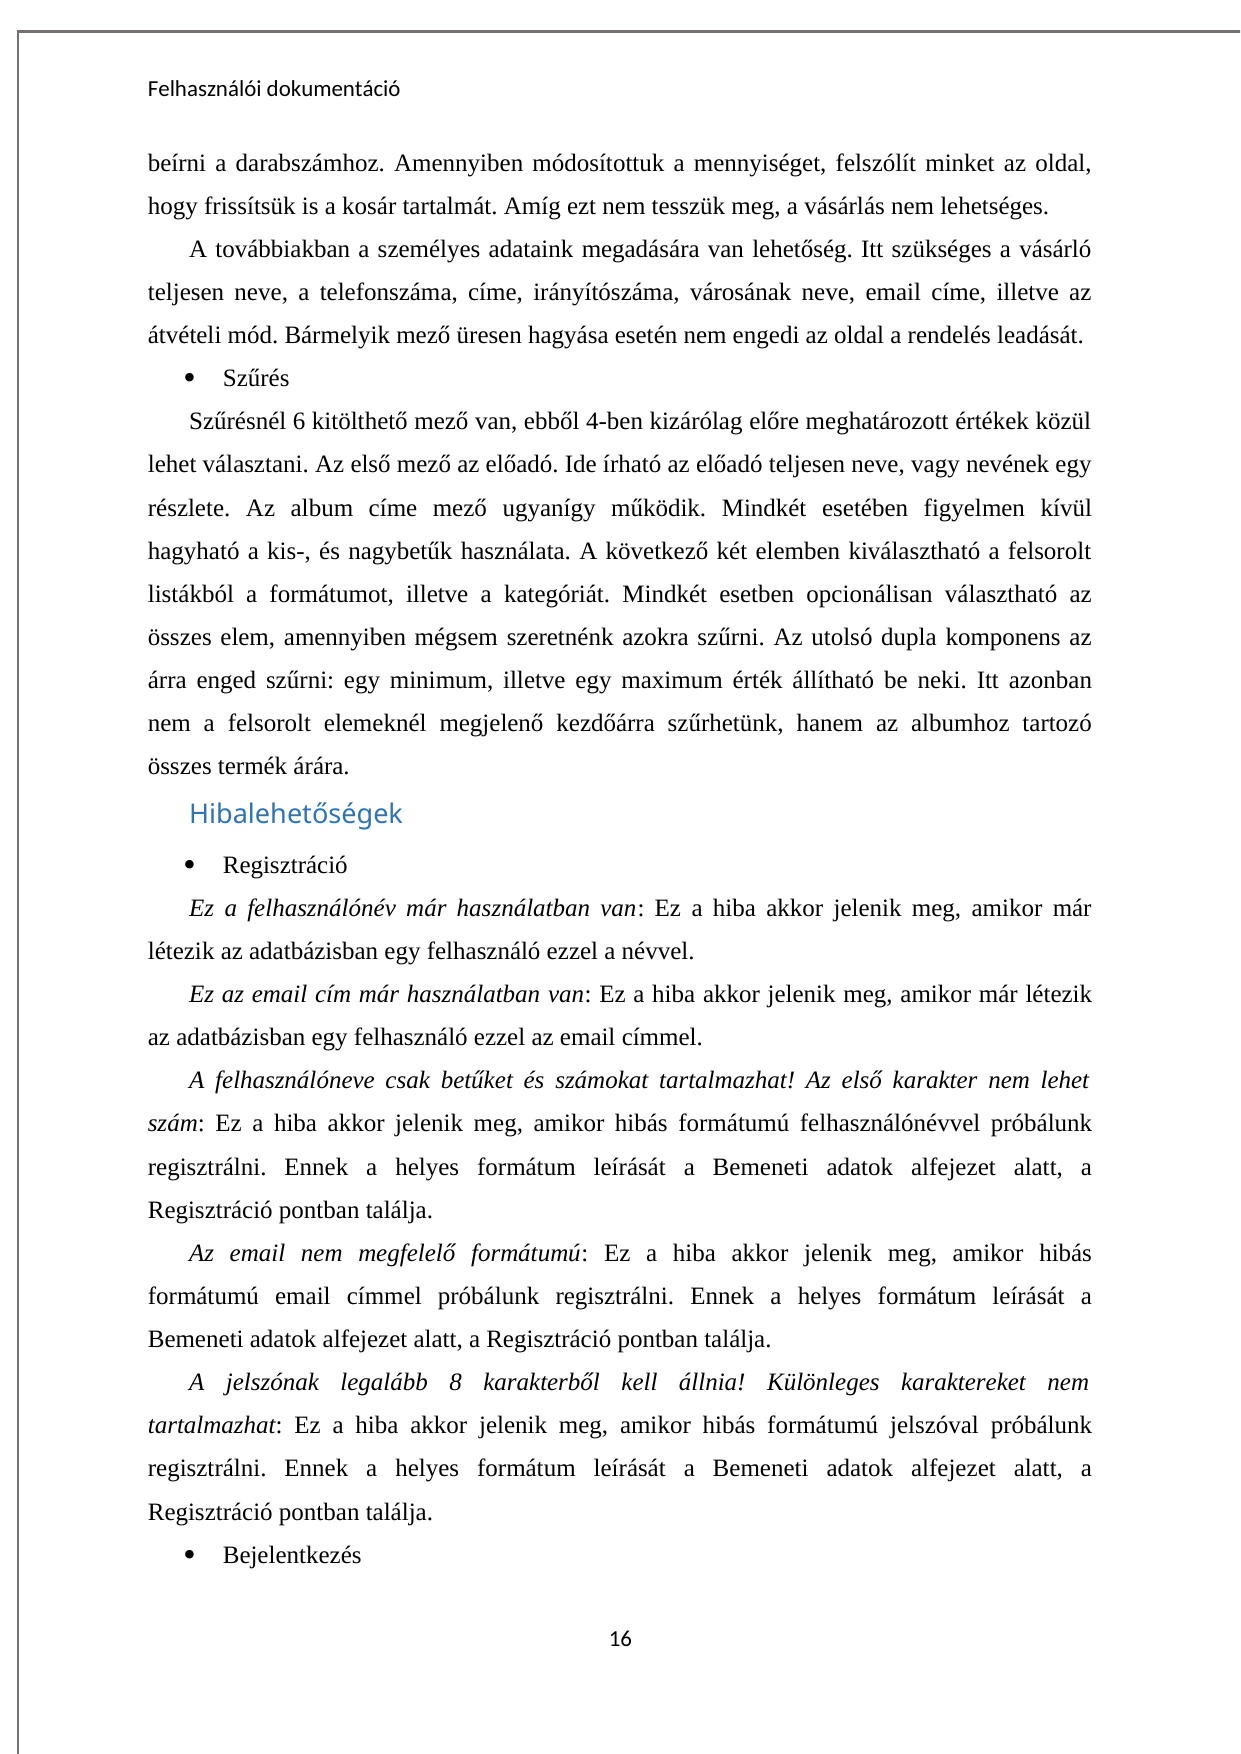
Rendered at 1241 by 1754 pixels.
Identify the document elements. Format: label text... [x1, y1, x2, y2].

text Szűrésnél 6 kitölthető mező van, ebből 4-ben kizárólag előre meghatározott értékek közül lehet választani. Az első mező az előadó. Ide írható az előadó teljesen neve, vagy nevének egy részlete. Az album címe mező ugyanígy működik. Mindkét esetében figyelmen kívül hagyható a kis-, és nagybetűk használata. A következő két elemben kiválasztható a felsorolt listákból a formátumot, illetve a kategóriát. Mindkét esetben opcionálisan választható az összes elem, amennyiben mégsem szeretnénk azokra szűrni. Az utolsó dupla komponens az árra enged szűrni: egy minimum, illetve egy maximum érték állítható be neki. Itt azonban nem a felsorolt elemeknél megjelenő kezdőárra szűrhetünk, hanem az albumhoz tartozó összes termék árára. [148, 406, 1093, 780]
text Az email nem megfelelő formátumú: Ez a hiba akkor jelenik meg, amikor hibás formátumú email címmel próbálunk regisztrálni. Ennek a helyes formátum leírását a Bemeneti adatok alfejezet alatt, a Regisztráció pontban találja. [148, 1238, 1093, 1353]
list A továbbiakban a személyes adataink megadására van lehetőség. Itt szükséges a vásárló teljesen neve, a telefonszáma, címe, irányítószáma, városának neve, email címe, illetve az átvételi mód. Bármelyik mező üresen hagyása esetén nem engedi az oldal a rendelés leadását. [148, 234, 1093, 349]
text A felhasználóneve csak betűket és számokat tartalmazhat! Az első karakter nem lehet szám: Ez a hiba akkor jelenik meg, amikor hibás formátumú felhasználónévvel próbálunk regisztrálni. Ennek a helyes formátum leírását a Bemeneti adatok alfejezet alatt, a Regisztráció pontban találja. [148, 1065, 1093, 1223]
subtitle Hibalehetőségek [148, 794, 1093, 831]
list Bejelentkezés [185, 1540, 1093, 1568]
list Szűrés [185, 363, 1093, 392]
list Regisztráció [185, 850, 1093, 878]
text Ez a felhasználónév már használatban van: Ez a hiba akkor jelenik meg, amikor már létezik az adatbázisban egy felhasználó ezzel a névvel. [148, 893, 1093, 965]
text A jelszónak legalább 8 karakterből kell állnia! Különleges karaktereket nem tartalmazhat: Ez a hiba akkor jelenik meg, amikor hibás formátumú jelszóval próbálunk regisztrálni. Ennek a helyes formátum leírását a Bemeneti adatok alfejezet alatt, a Regisztráció pontban találja. [148, 1367, 1093, 1525]
text Ez az email cím már használatban van: Ez a hiba akkor jelenik meg, amikor már létezik az adatbázisban egy felhasználó ezzel az email címmel. [148, 979, 1093, 1051]
